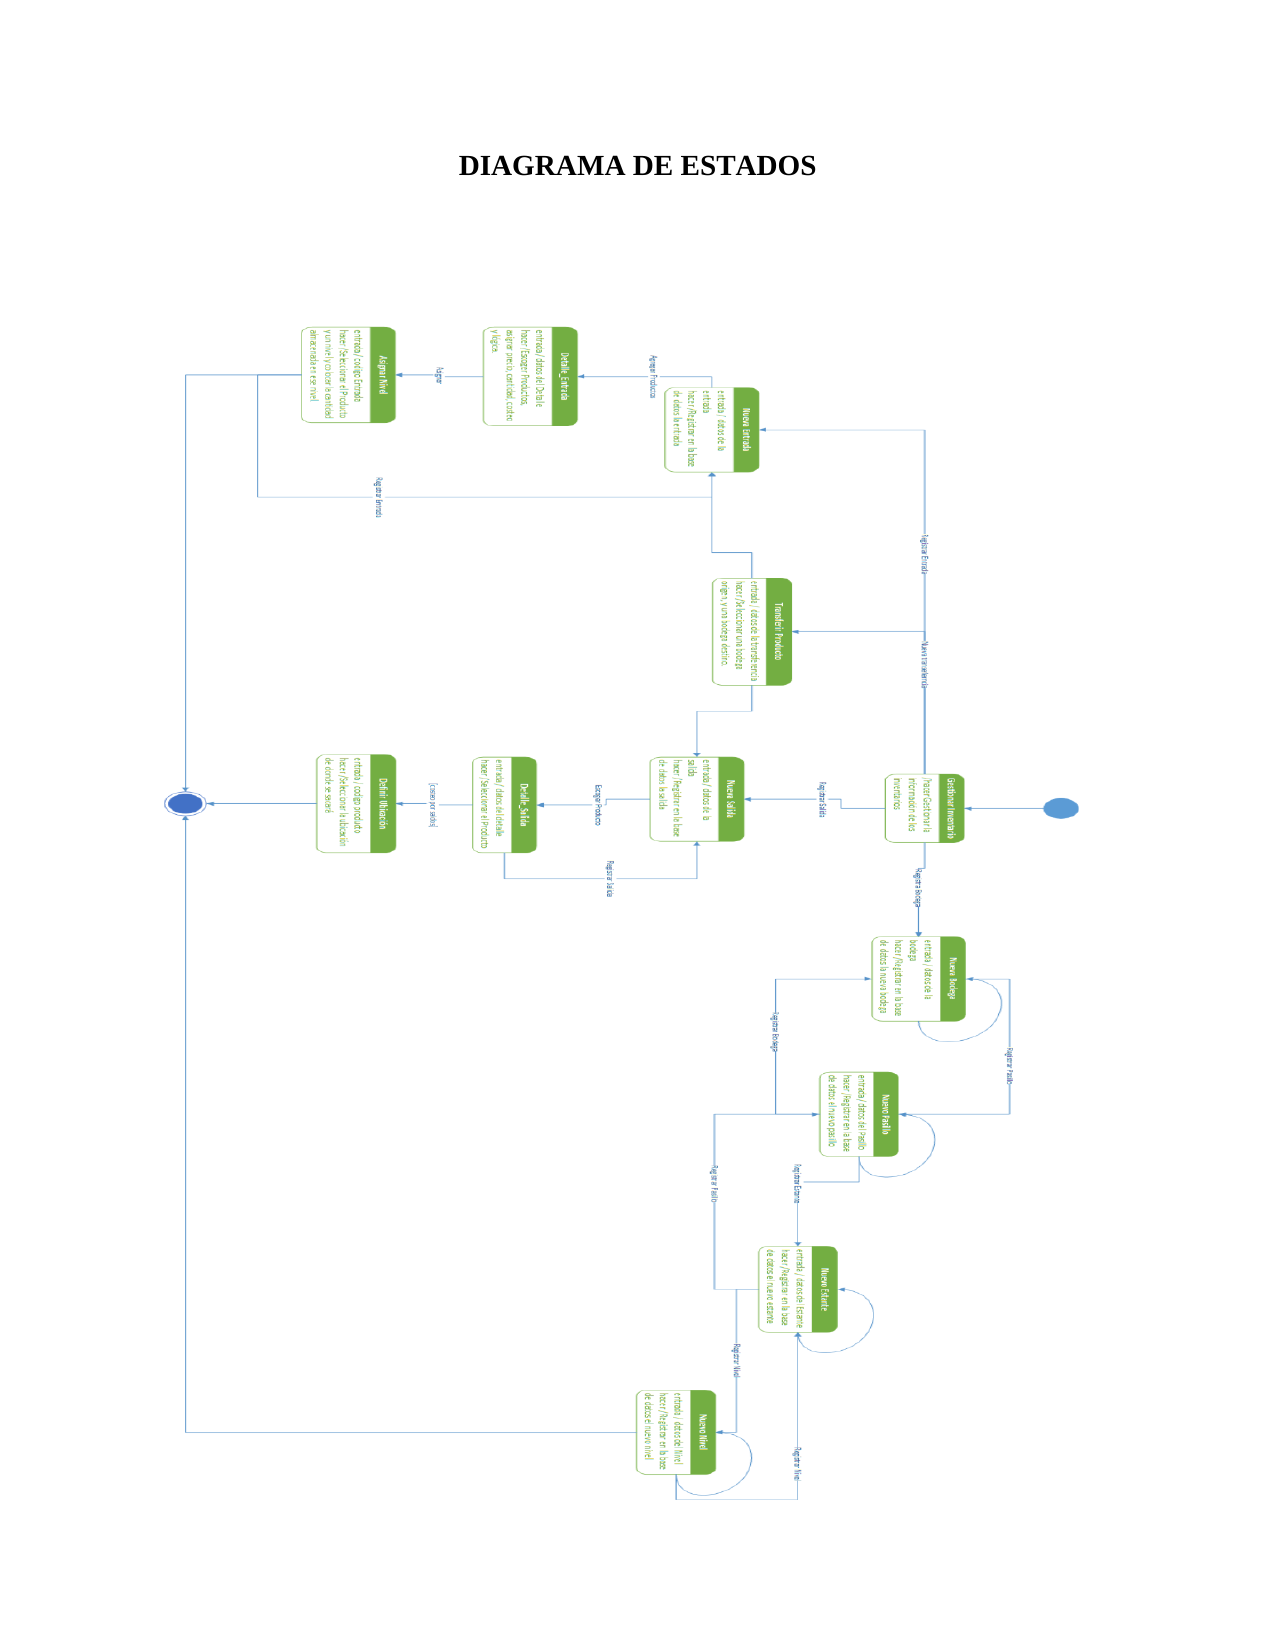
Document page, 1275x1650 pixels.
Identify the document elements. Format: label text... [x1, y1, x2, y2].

picture [164, 327, 1079, 1499]
text DIAGRAMA DE ESTADOS [177, 148, 1098, 181]
